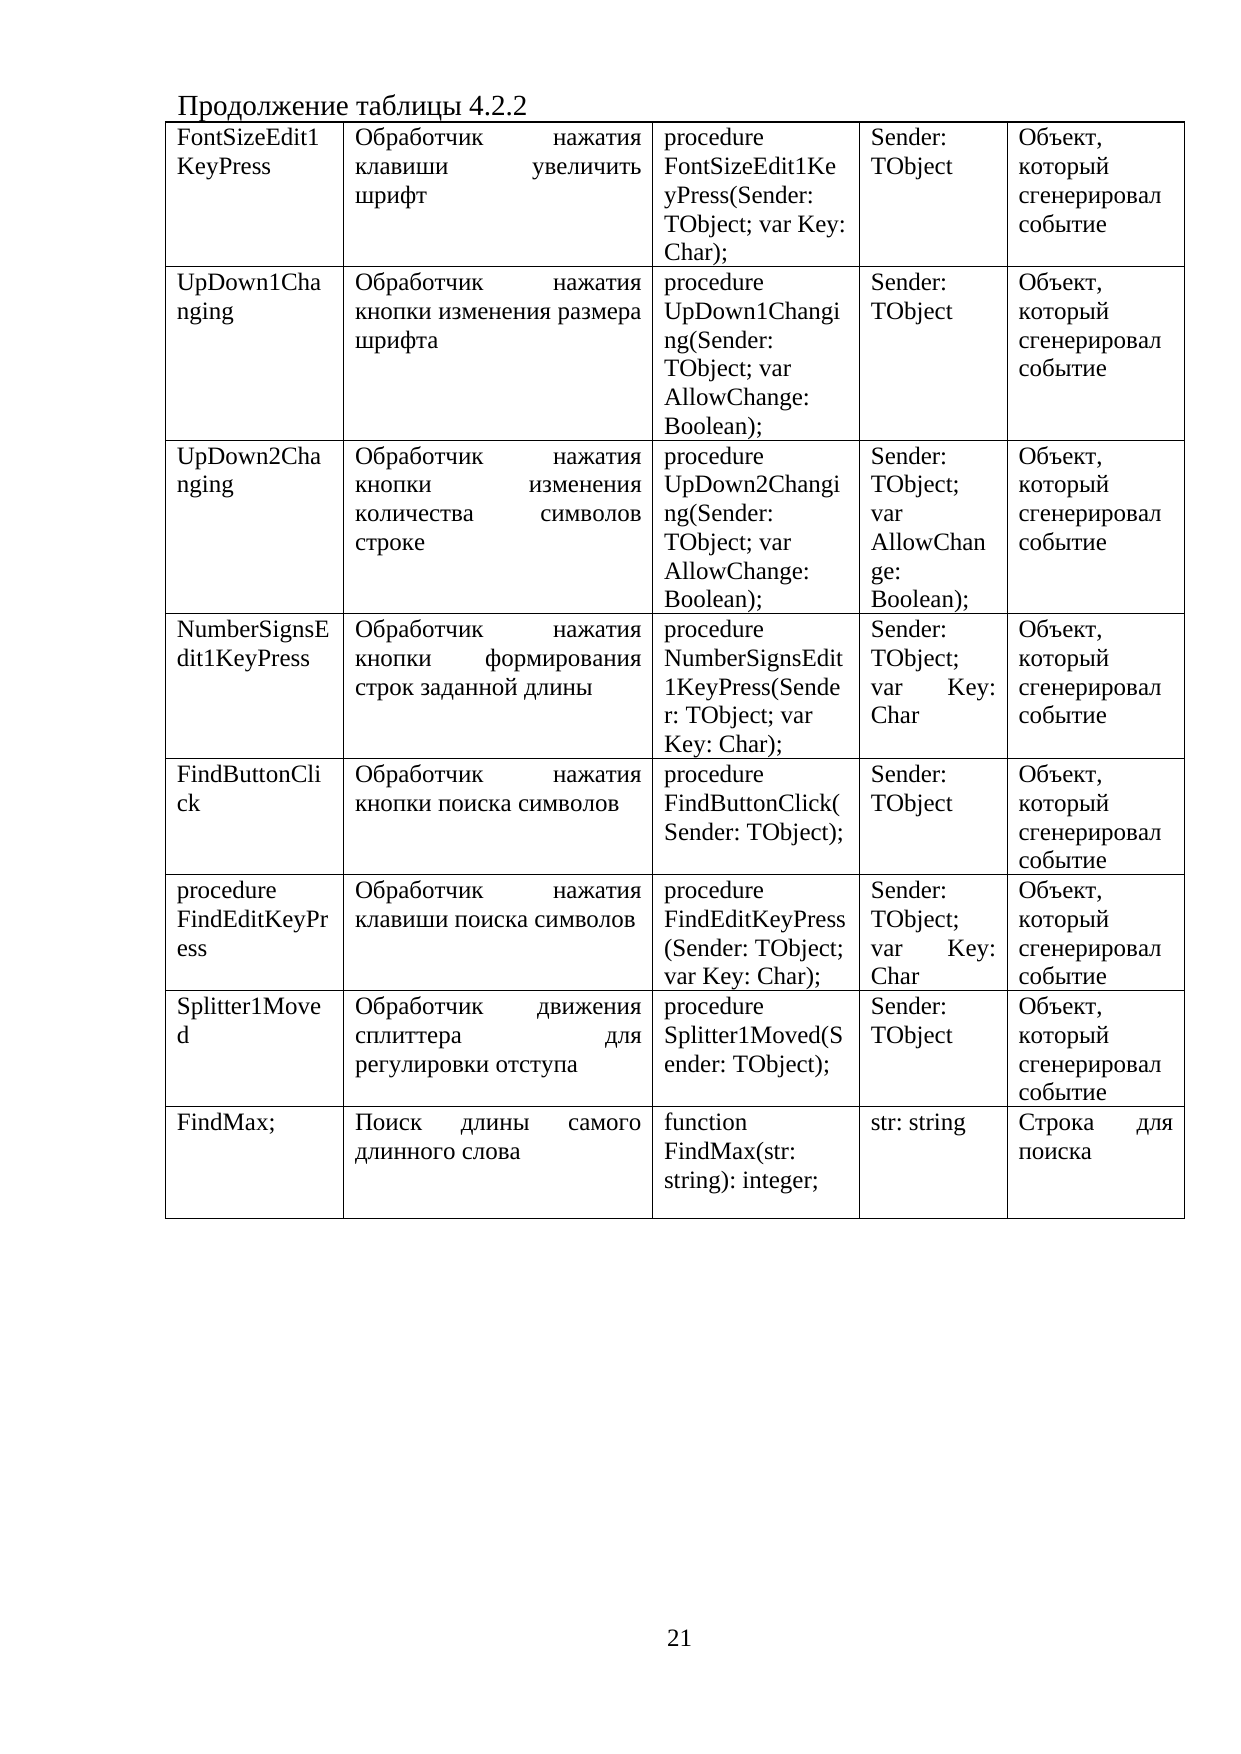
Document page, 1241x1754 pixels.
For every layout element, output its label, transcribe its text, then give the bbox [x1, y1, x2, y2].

table_header Объект, который сгенерировал событие [1008, 123, 1184, 266]
table_cell procedure Splitter1Moved(Sender: TObject); [653, 991, 859, 1106]
table_cell UpDown1Changing [166, 267, 343, 440]
table_cell procedure NumberSignsEdit1KeyPress(Sender: TObject; var Key: Char); [653, 614, 859, 758]
table_cell Sender: TObject [860, 991, 1007, 1106]
table_cell procedure FindEditKeyPress [166, 875, 343, 990]
table_cell Объект, который сгенерировал событие [1008, 267, 1184, 440]
table_cell Sender: TObject; var Key: Char [860, 614, 1007, 758]
table_cell Обработчик нажатия кнопки изменения размера шрифта [344, 267, 652, 440]
table_cell Объект, который сгенерировал событие [1008, 614, 1184, 758]
table_cell procedure FindButtonClick(Sender: TObject); [653, 759, 859, 874]
table_header Обработчик нажатия клавиши увеличить шрифт [344, 123, 652, 266]
table_cell FindButtonClick [166, 759, 343, 874]
table_cell NumberSignsEdit1KeyPress [166, 614, 343, 758]
table_header FontSizeEdit1KeyPress [166, 123, 343, 266]
table_cell Обработчик нажатия кнопки формирования строк заданной длины [344, 614, 652, 758]
table_cell Объект, который сгенерировал событие [1008, 875, 1184, 990]
table_cell Обработчик движения сплиттера для регулировки отступа [344, 991, 652, 1106]
table_cell Обработчик нажатия клавиши поиска символов [344, 875, 652, 990]
table_cell procedure FindEditKeyPress(Sender: TObject; var Key: Char); [653, 875, 859, 990]
table_cell Поиск длины самого длинного слова [344, 1107, 652, 1218]
table_cell UpDown2Changing [166, 441, 343, 613]
table_cell Обработчик нажатия кнопки поиска символов [344, 759, 652, 874]
table_cell Sender: TObject [860, 759, 1007, 874]
table_cell str: string [860, 1107, 1007, 1218]
table_cell Объект, который сгенерировал событие [1008, 759, 1184, 874]
table_cell procedure UpDown1Changing(Sender: TObject; var AllowChange: Boolean); [653, 267, 859, 440]
table_cell FindMax; [166, 1107, 343, 1218]
table_cell function FindMax(str: string): integer; [653, 1107, 859, 1218]
table_cell Splitter1Moved [166, 991, 343, 1106]
table_header procedure FontSizeEdit1KeyPress(Sender: TObject; var Key: Char); [653, 123, 859, 266]
table_cell procedure UpDown2Changing(Sender: TObject; var AllowChange: Boolean); [653, 441, 859, 613]
table_cell Обработчик нажатия кнопки изменения количества символов строке [344, 441, 652, 613]
table_cell Объект, который сгенерировал событие [1008, 991, 1184, 1106]
table_cell Объект, который сгенерировал событие [1008, 441, 1184, 613]
table_cell Строка для поиска [1008, 1107, 1184, 1218]
text Продолжение таблицы 4.2.2 [177, 88, 1181, 121]
table_header Sender: TObject [860, 123, 1007, 266]
table_cell Sender: TObject; var AllowChange: Boolean); [860, 441, 1007, 613]
table_cell Sender: TObject [860, 267, 1007, 440]
table_cell Sender: TObject; var Key: Char [860, 875, 1007, 990]
